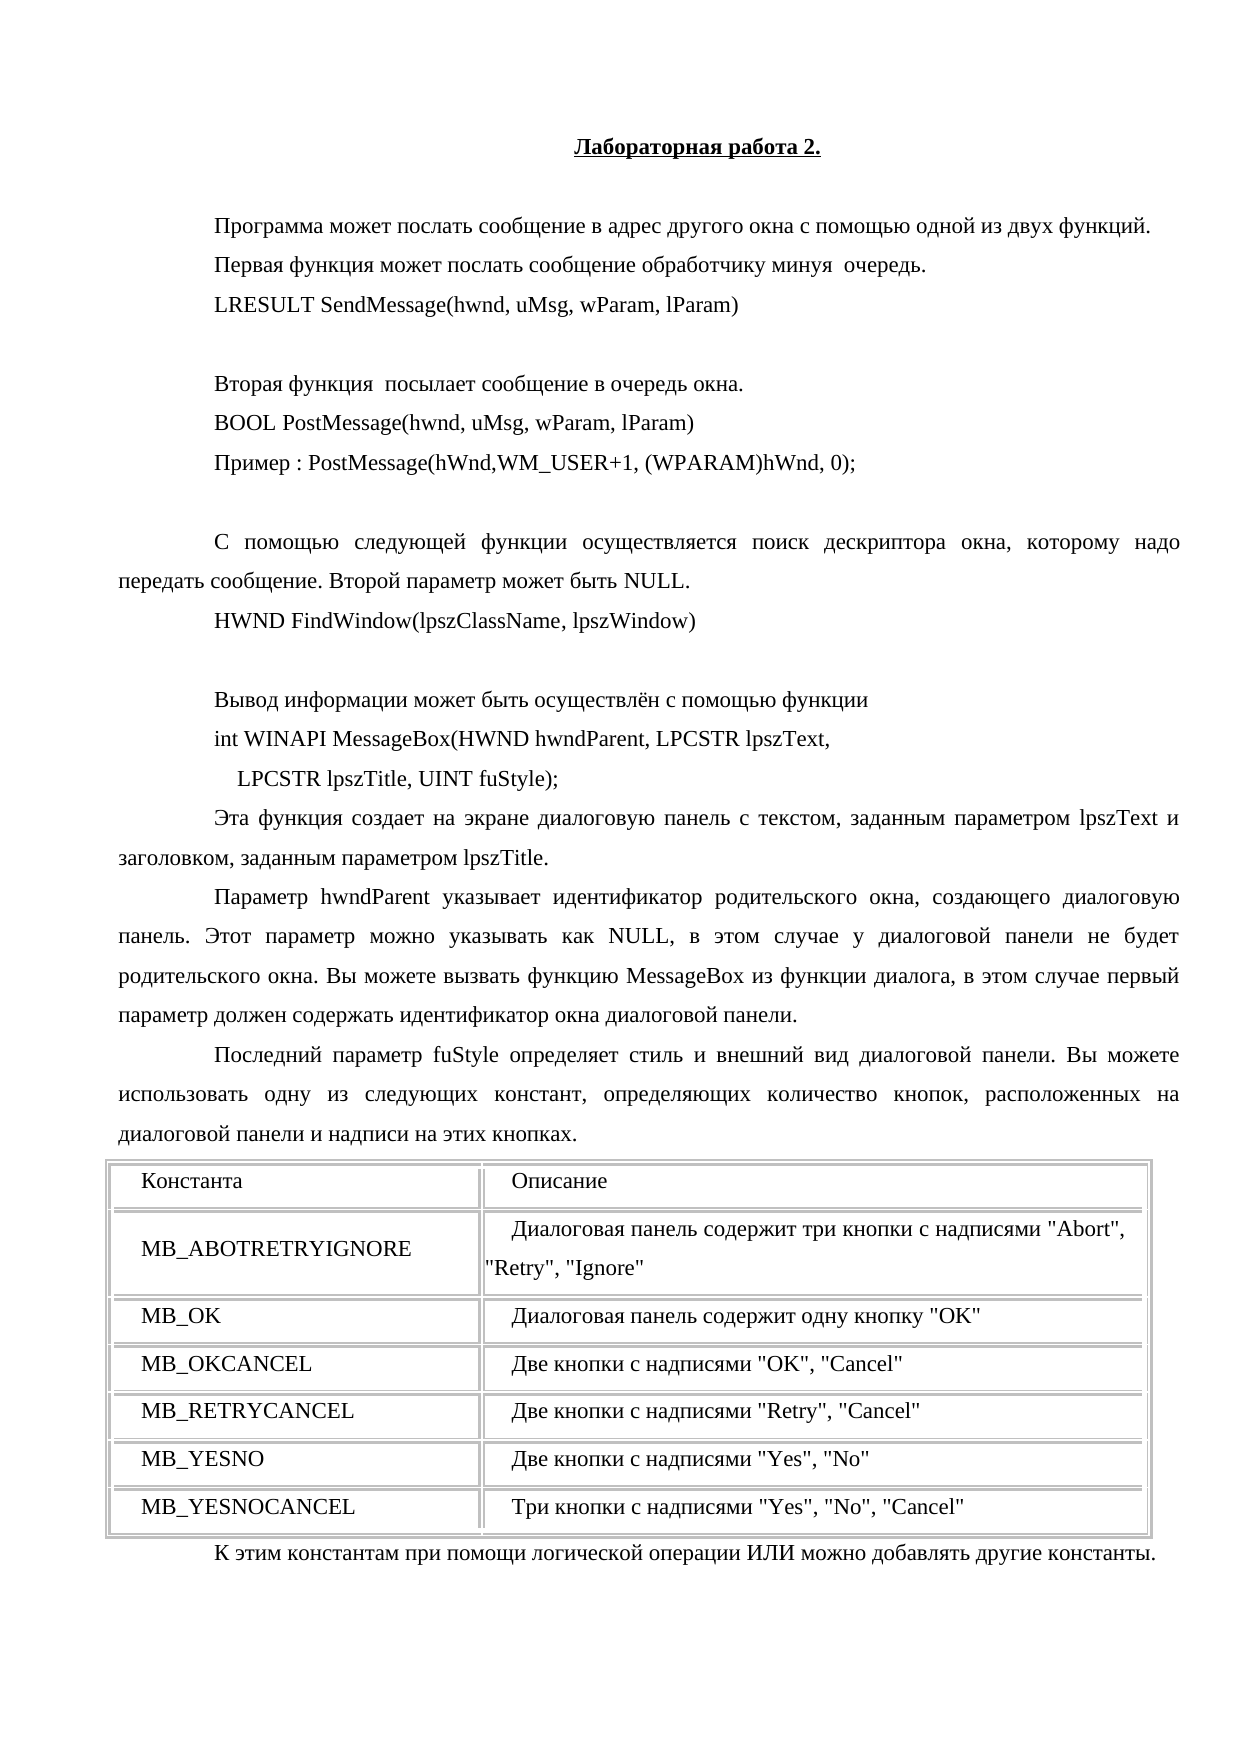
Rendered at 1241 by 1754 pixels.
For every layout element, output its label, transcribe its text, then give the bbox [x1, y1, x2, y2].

table_cell MB_YESNOCANCEL [108, 1485, 481, 1533]
text Последний параметр fuStyle определяет стиль и внешний вид диалоговой панели. Вы можете использовать одну из следующих констант, определяющих количество кнопок, расположенных на диалоговой панели и надписи на этих кнопках. [118, 1041, 1181, 1146]
text Программа может послать сообщение в адрес другого окна с помощью одной из двух функций. [118, 212, 1181, 238]
table_cell Две кнопки с надписями "Yes", "No" [481, 1438, 1149, 1485]
table_cell MB_OKCANCEL [108, 1342, 481, 1390]
text BOOL PostMessage(hwnd, uMsg, wParam, lParam) [118, 409, 1181, 436]
text HWND FindWindow(lpszClassName, lpszWindow) [118, 607, 1181, 633]
text Пример : PostMessage(hWnd,WM_USER+1, (WPARAM)hWnd, 0); [118, 449, 1181, 475]
table_header Описание [481, 1161, 1149, 1207]
table_cell MB_YESNO [108, 1438, 481, 1485]
text Первая функция может послать сообщение обработчику минуя очередь. [118, 251, 1181, 278]
table_cell MB_RETRYCANCEL [108, 1390, 481, 1437]
text LRESULT SendMessage(hwnd, uMsg, wParam, lParam) [118, 291, 1181, 317]
text Параметр hwndParent указывает идентификатор родительского окна, создающего диалоговую панель. Этот параметр можно указывать как NULL, в этом случае у диалоговой панели не будет родительского окна. Вы можете вызвать функцию MessageBox из функции диалога, в этом случае первый параметр должен содержать идентификатор окна диалоговой панели. [118, 883, 1181, 1028]
table_cell Три кнопки с надписями "Yes", "No", "Cancel" [481, 1485, 1149, 1533]
text Эта функция создает на экране диалоговую панель с текстом, заданным параметром lpszText и заголовком, заданным параметром lpszTitle. [118, 804, 1181, 870]
table_cell Диалоговая панель содержит три кнопки с надписями "Abort", "Retry", "Ignore" [481, 1207, 1149, 1294]
text Вторая функция посылает сообщение в очередь окна. [118, 370, 1181, 396]
text С помощью следующей функции осуществляется поиск дескриптора окна, которому надо передать сообщение. Второй параметр может быть NULL. [118, 528, 1181, 593]
table_header Константа [111, 1166, 481, 1207]
text int WINAPI MessageBox(HWND hwndParent, LPCSTR lpszText, [118, 725, 1181, 751]
text К этим константам при помощи логической операции ИЛИ можно добавлять другие константы. [118, 1539, 1181, 1565]
text LPCSTR lpszTitle, UINT fuStyle); [118, 764, 1181, 791]
table_cell Две кнопки с надписями "OK", "Cancel" [481, 1342, 1149, 1390]
table_cell MB_ABOTRETRYIGNORE [108, 1207, 481, 1294]
table_cell MB_OK [108, 1294, 481, 1342]
text Лабораторная работа 2. [118, 133, 1181, 159]
table_cell Две кнопки с надписями "Retry", "Cancel" [481, 1390, 1149, 1437]
table_cell Диалоговая панель содержит одну кнопку "OK" [481, 1294, 1149, 1342]
text Вывод информации может быть осуществлён с помощью функции [118, 686, 1181, 712]
